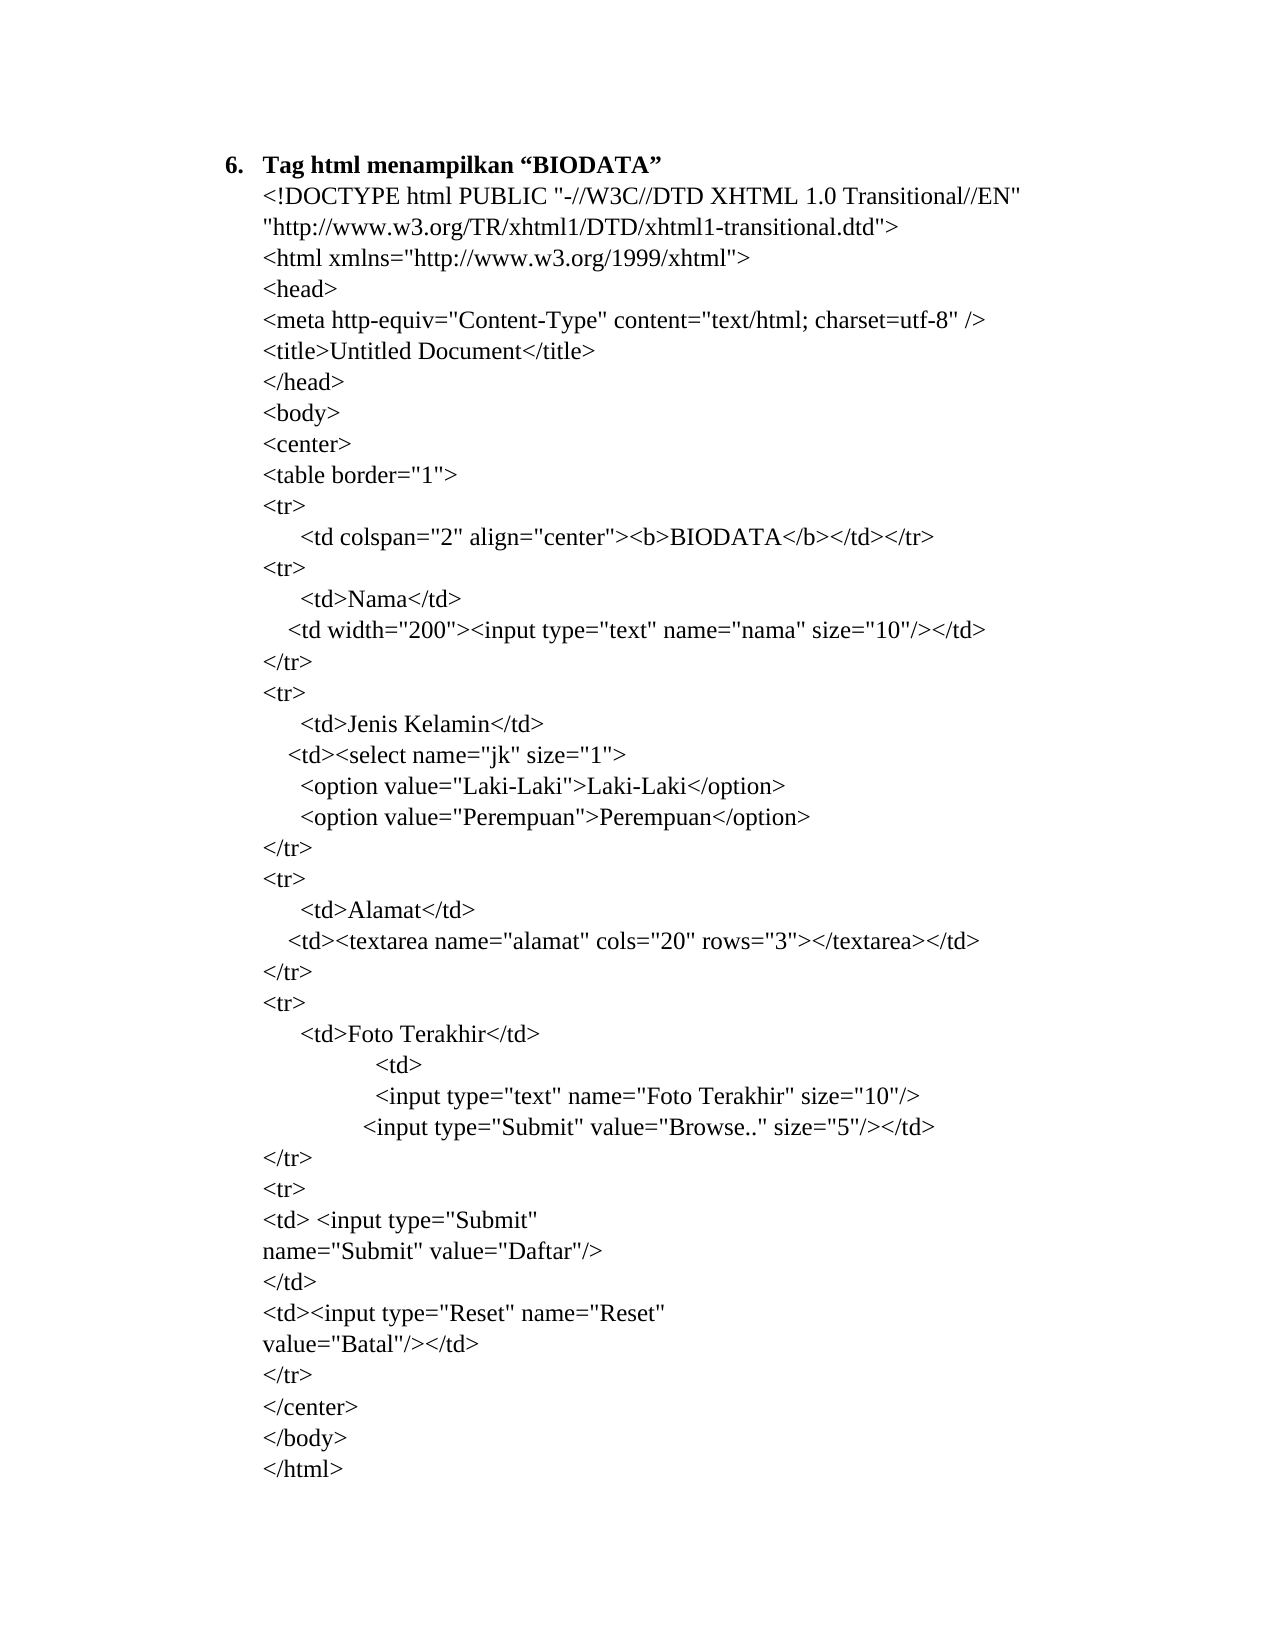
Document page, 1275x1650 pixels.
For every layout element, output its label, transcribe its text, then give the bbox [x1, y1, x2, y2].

list <td colspan="2" align="center"><b>BIODATA</b></td></tr> [262, 522, 1125, 551]
list <td>Alamat</td> [262, 895, 1125, 924]
list </td> [262, 1267, 1125, 1296]
list </tr> [262, 1361, 1125, 1389]
list <body> [262, 398, 1125, 427]
list </tr> [262, 833, 1125, 862]
list <html xmlns="http://www.w3.org/1999/xhtml"> [262, 243, 1125, 272]
list <td> <input type="Submit" [262, 1205, 1125, 1234]
list <table border="1"> [262, 460, 1125, 489]
list <tr> [262, 678, 1125, 706]
list </tr> [262, 957, 1125, 986]
list <td><input type="Reset" name="Reset" [262, 1298, 1125, 1327]
list name="Submit" value="Daftar"/> [262, 1236, 1125, 1265]
list <td>Foto Terakhir</td> [262, 1019, 1125, 1048]
list <tr> [262, 864, 1125, 893]
list </head> [262, 367, 1125, 396]
list <td>Jenis Kelamin</td> [262, 709, 1125, 737]
list <tr> [262, 1174, 1125, 1203]
list value="Batal"/></td> [262, 1329, 1125, 1358]
list <td> [262, 1050, 1125, 1079]
list </html> [262, 1454, 1125, 1482]
list <tr> [262, 988, 1125, 1017]
list <td>Nama</td> [262, 584, 1125, 613]
list </body> [262, 1423, 1125, 1451]
list <center> [262, 429, 1125, 458]
list <option value="Laki-Laki">Laki-Laki</option> [262, 771, 1125, 799]
list <head> [262, 274, 1125, 303]
list <td><textarea name="alamat" cols="20" rows="3"></textarea></td> [262, 926, 1125, 955]
list </tr> [262, 1143, 1125, 1172]
list <td width="200"><input type="text" name="nama" size="10"/></td> [262, 616, 1125, 644]
list <input type="Submit" value="Browse.." size="5"/></td> [262, 1112, 1125, 1141]
list <input type="text" name="Foto Terakhir" size="10"/> [262, 1081, 1125, 1110]
list <tr> [262, 553, 1125, 582]
list <td><select name="jk" size="1"> [262, 740, 1125, 768]
list <option value="Perempuan">Perempuan</option> [262, 802, 1125, 831]
list </tr> [262, 647, 1125, 675]
list Tag html menampilkan “BIODATA” [225, 150, 1125, 179]
list <!DOCTYPE html PUBLIC "-//W3C//DTD XHTML 1.0 Transitional//EN" "http://www.w3.org/TR/xhtml1/DTD/xhtml1-transitional.dtd"> [262, 181, 1125, 241]
list </center> [262, 1392, 1125, 1420]
list <meta http-equiv="Content-Type" content="text/html; charset=utf-8" /> [262, 305, 1125, 334]
list <title>Untitled Document</title> [262, 336, 1125, 365]
list <tr> [262, 491, 1125, 520]
